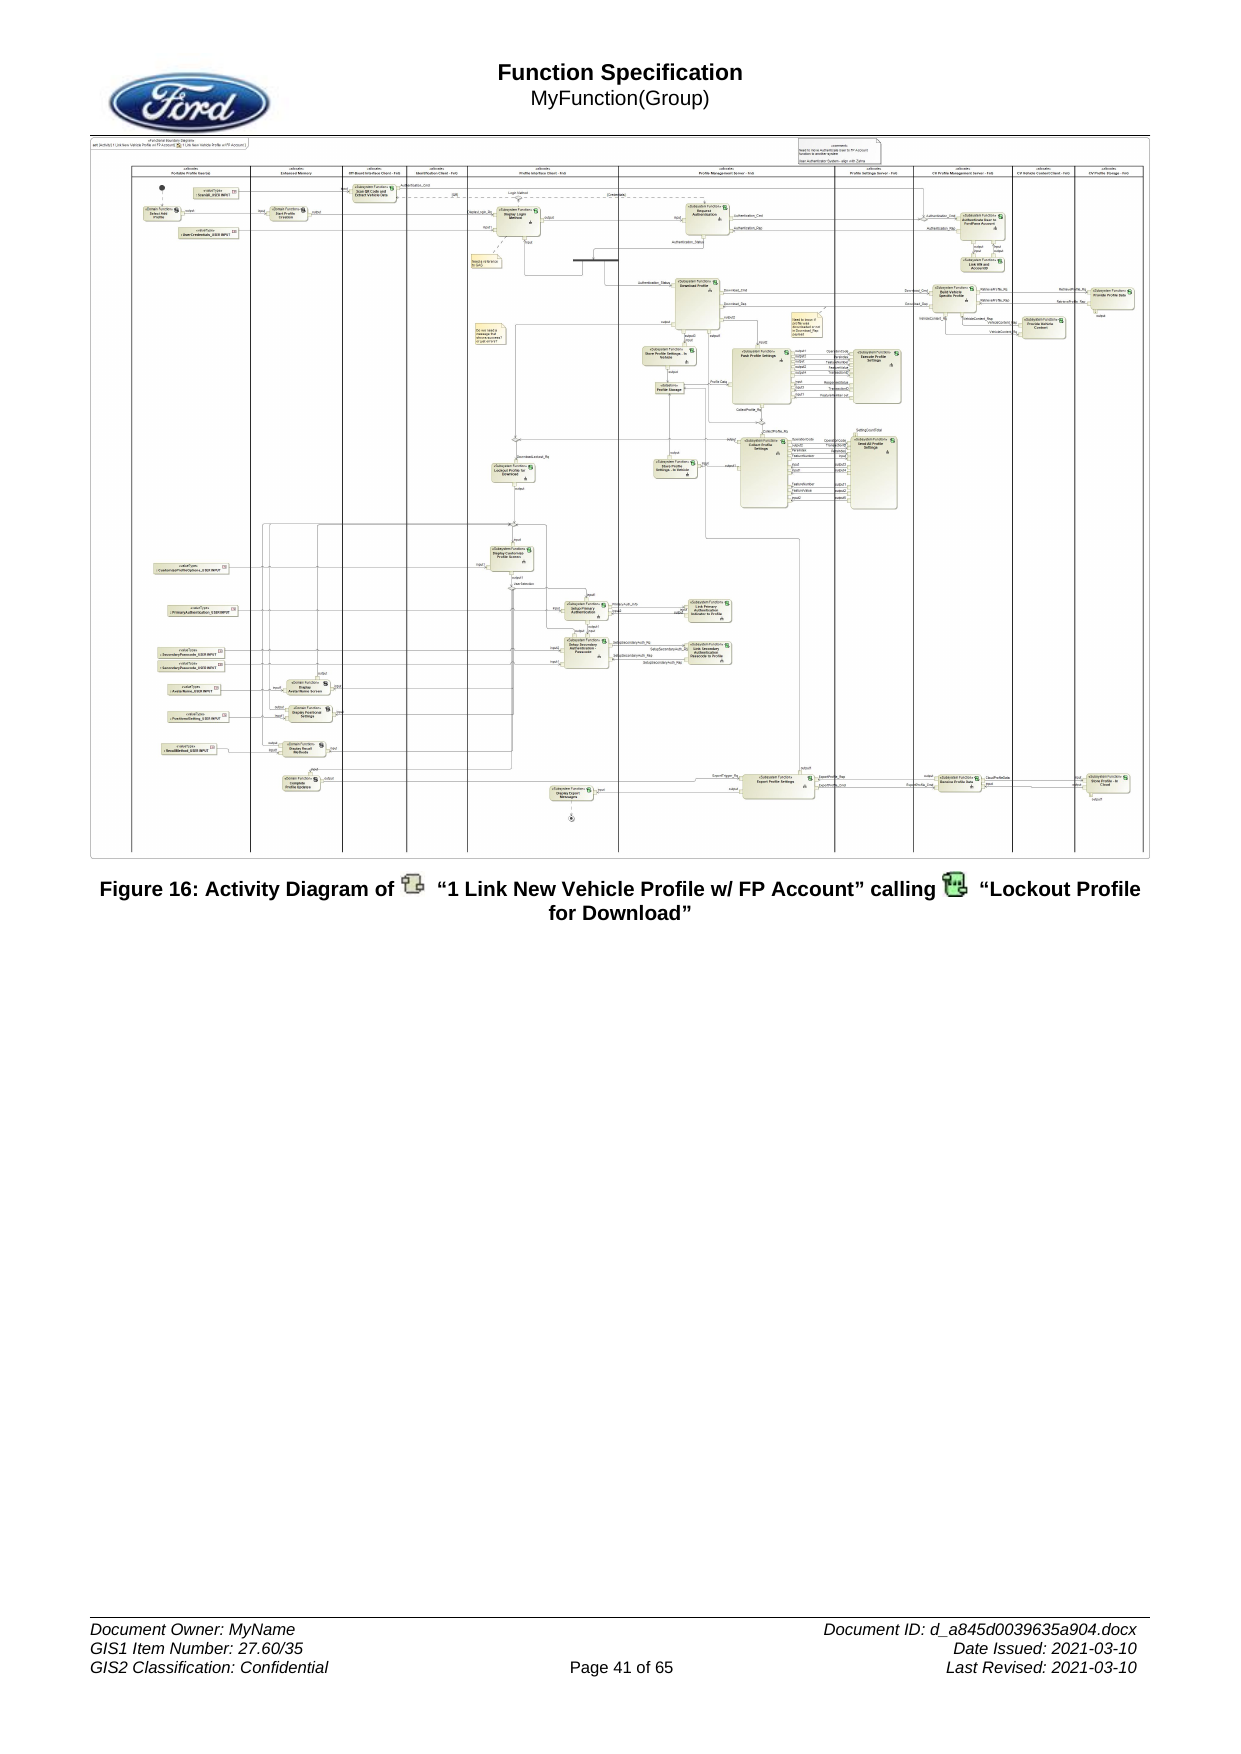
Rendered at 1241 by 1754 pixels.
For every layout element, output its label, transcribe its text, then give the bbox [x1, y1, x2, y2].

picture [942, 871, 968, 897]
picture [400, 871, 426, 897]
picture [89, 53, 1151, 860]
